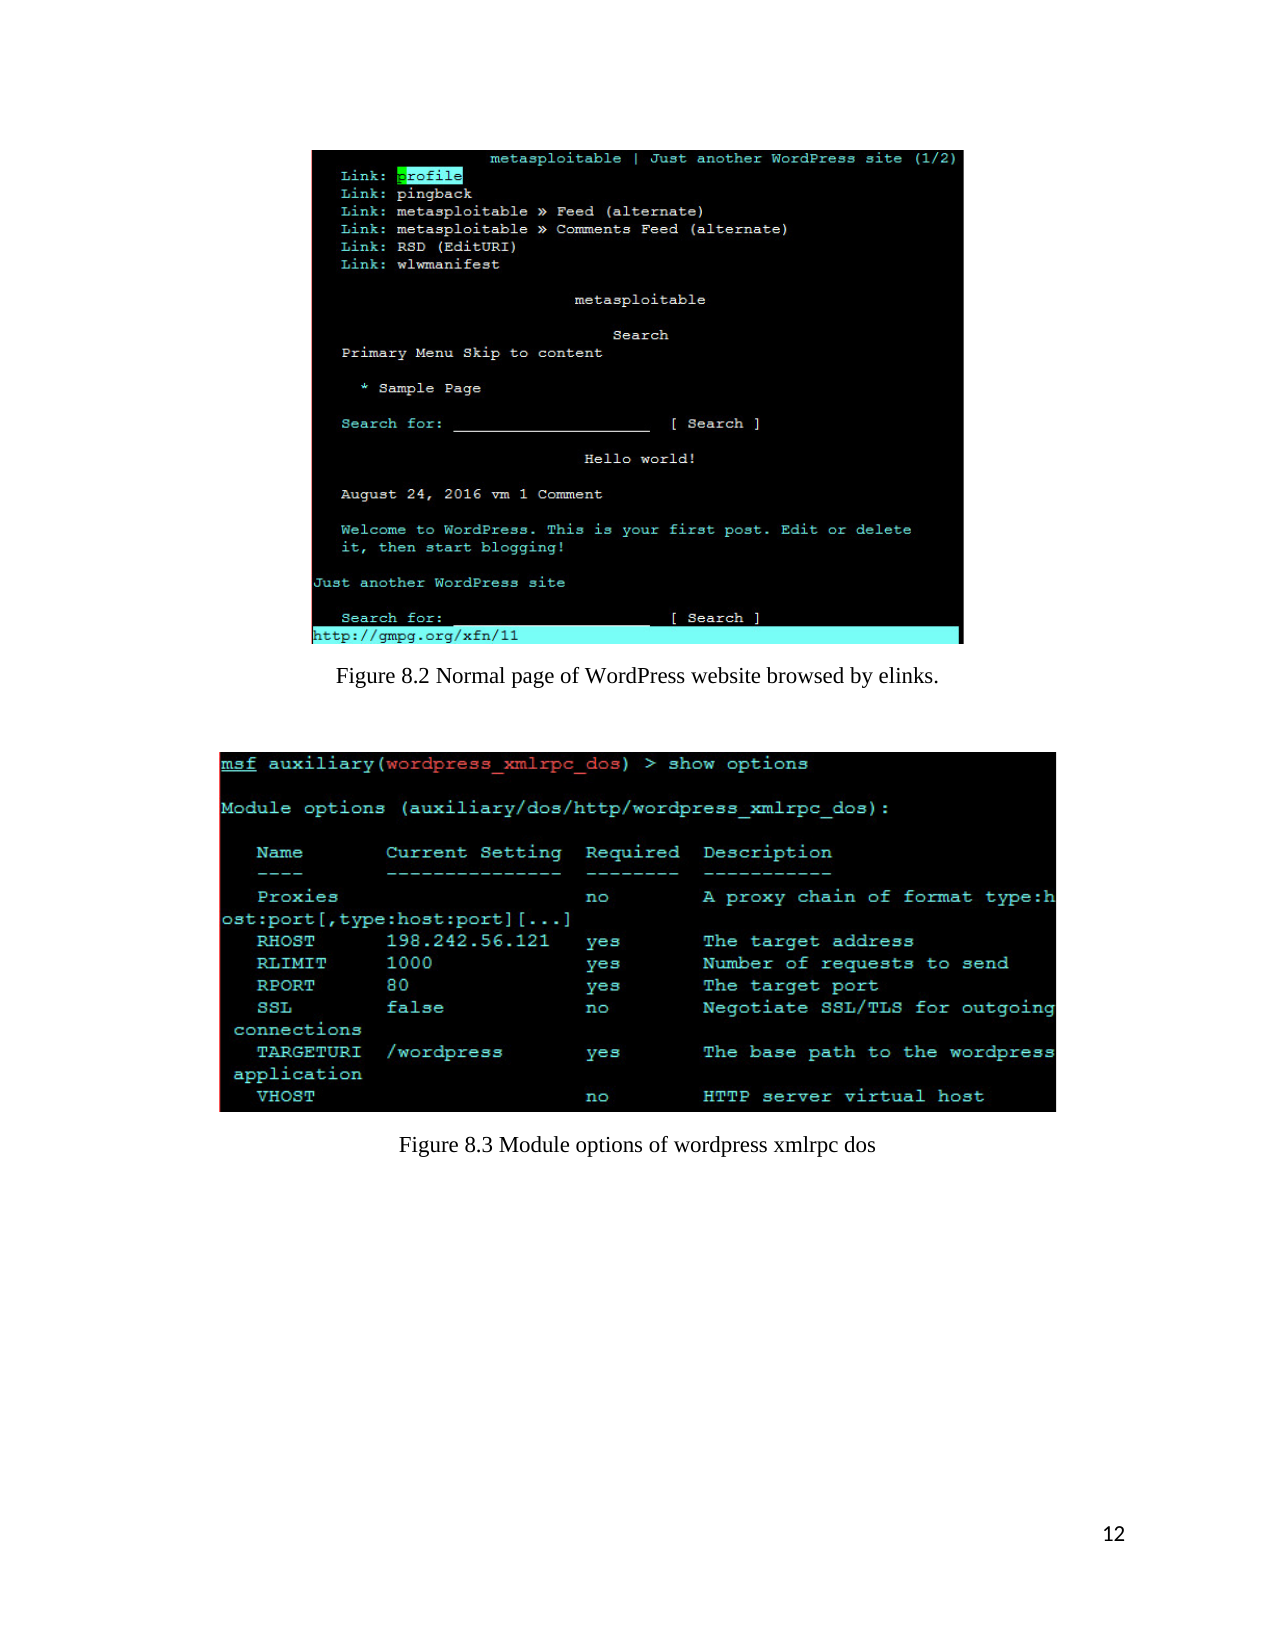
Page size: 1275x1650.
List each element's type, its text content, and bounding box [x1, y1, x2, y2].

picture [311, 150, 964, 644]
picture [219, 752, 1057, 1112]
text Figure 8.3 Module options of wordpress xmlrpc dos [150, 1131, 1125, 1157]
text Figure 8.2 Normal page of WordPress website browsed by elinks. [150, 662, 1125, 689]
